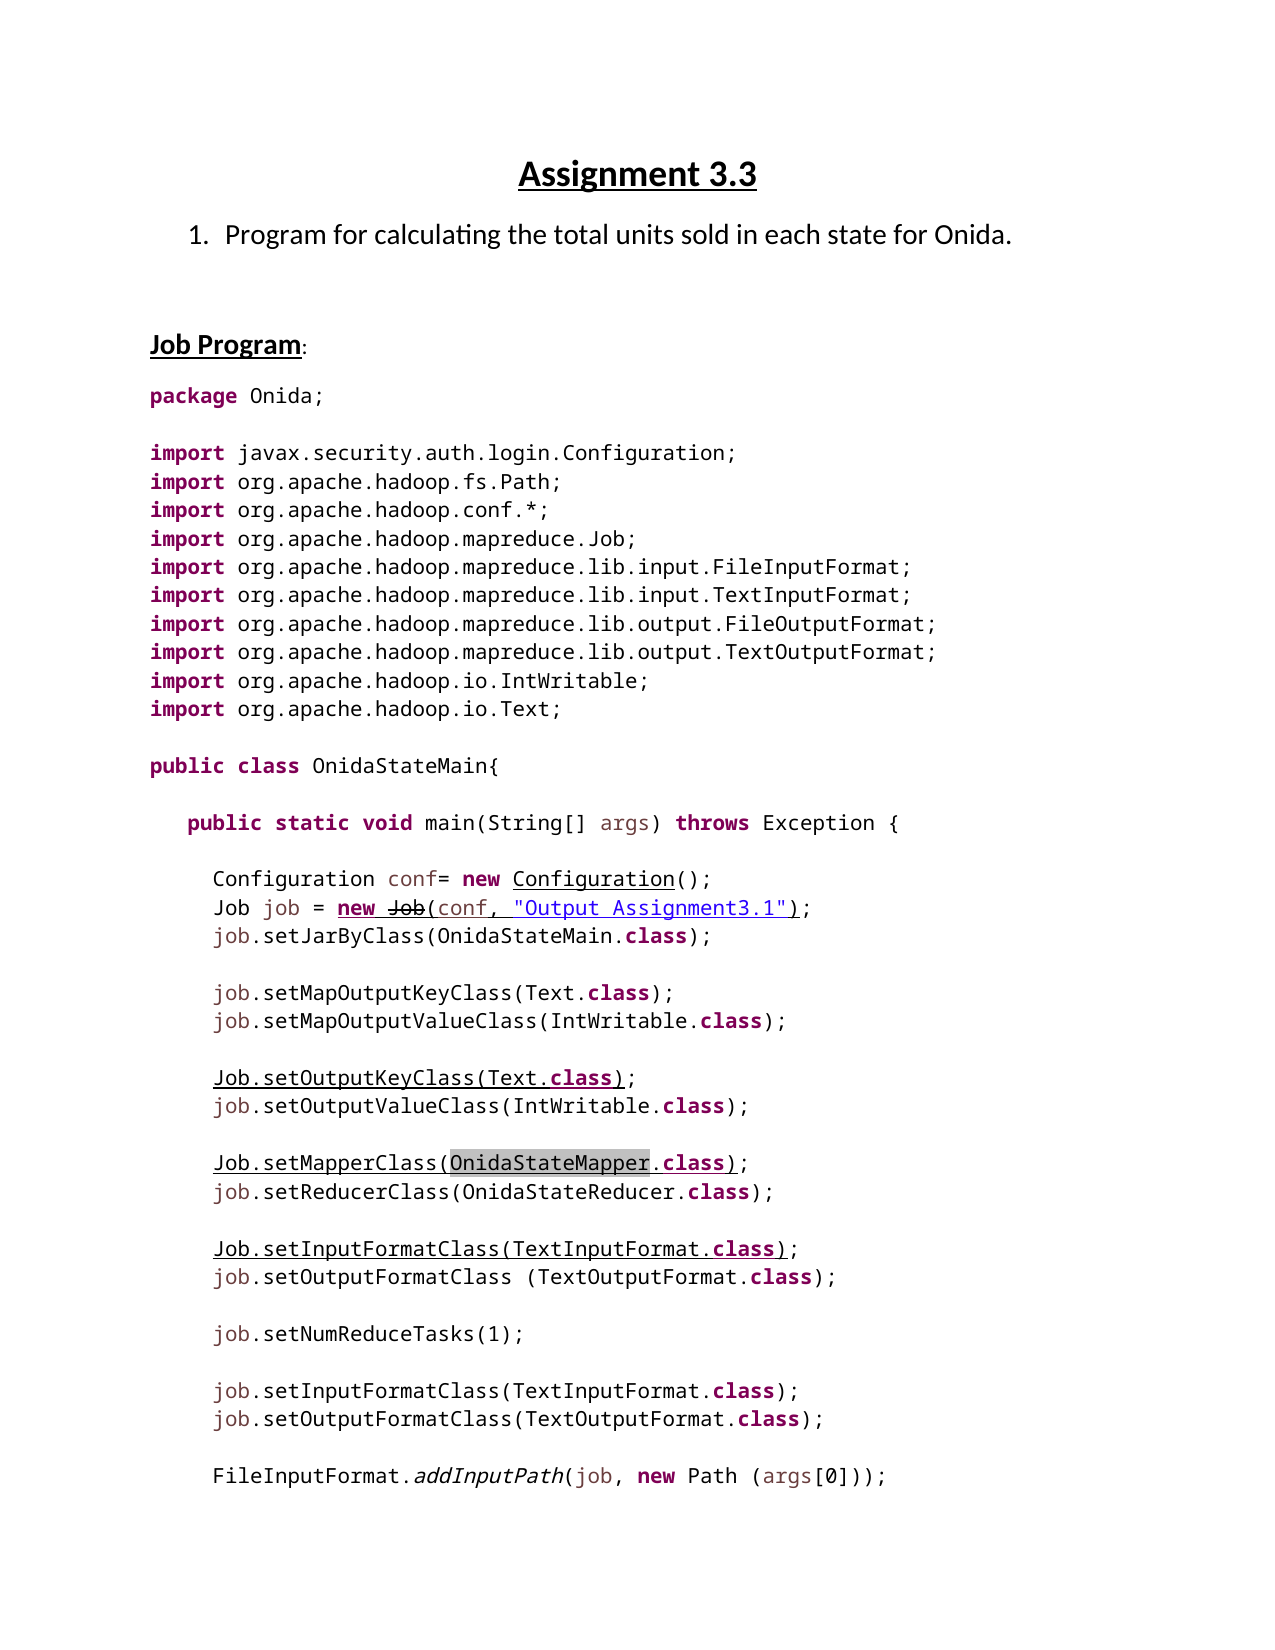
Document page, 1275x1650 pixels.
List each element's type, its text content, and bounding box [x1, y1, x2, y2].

text import org.apache.hadoop.io.Text; [150, 694, 1125, 723]
text job.setMapOutputKeyClass(Text.class); [150, 978, 1125, 1006]
text package Onida; [150, 381, 1125, 410]
text FileInputFormat.addInputPath(job, new Path (args[0])); [150, 1461, 1125, 1490]
text import org.apache.hadoop.fs.Path; [150, 467, 1125, 495]
text job.setOutputFormatClass (TextOutputFormat.class); [150, 1262, 1125, 1291]
text job.setNumReduceTasks(1); [150, 1319, 1125, 1347]
text Assignment 3.3 [150, 150, 1125, 196]
text import org.apache.hadoop.mapreduce.lib.output.TextOutputFormat; [150, 637, 1125, 666]
text job.setOutputValueClass(IntWritable.class); [150, 1092, 1125, 1120]
text public class OnidaStateMain{ [150, 751, 1125, 779]
text Configuration conf= new Configuration(); [150, 864, 1125, 893]
text public static void main(String[] args) throws Exception { [150, 808, 1125, 836]
text import org.apache.hadoop.io.IntWritable; [150, 666, 1125, 694]
text import org.apache.hadoop.mapreduce.lib.output.FileOutputFormat; [150, 609, 1125, 637]
text job.setMapOutputValueClass(IntWritable.class); [150, 1006, 1125, 1035]
text import org.apache.hadoop.conf.*; [150, 495, 1125, 524]
text Job.setOutputKeyClass(Text.class); [150, 1063, 1125, 1092]
text Job.setMapperClass(OnidaStateMapper.class); [150, 1148, 1125, 1177]
text job.setJarByClass(OnidaStateMain.class); [150, 921, 1125, 950]
text job.setOutputFormatClass(TextOutputFormat.class); [150, 1404, 1125, 1433]
text Job.setInputFormatClass(TextInputFormat.class); [150, 1234, 1125, 1262]
text import org.apache.hadoop.mapreduce.lib.input.FileInputFormat; [150, 552, 1125, 581]
text import org.apache.hadoop.mapreduce.lib.input.TextInputFormat; [150, 581, 1125, 609]
text import org.apache.hadoop.mapreduce.Job; [150, 524, 1125, 552]
text Job job = new Job(conf, "Output Assignment3.1"); [150, 893, 1125, 921]
list Program for calculating the total units sold in each state for Onida. [187, 216, 1125, 252]
text job.setReducerClass(OnidaStateReducer.class); [150, 1177, 1125, 1205]
text job.setInputFormatClass(TextInputFormat.class); [150, 1376, 1125, 1404]
text Job Program: [150, 326, 1125, 362]
text import javax.security.auth.login.Configuration; [150, 438, 1125, 467]
